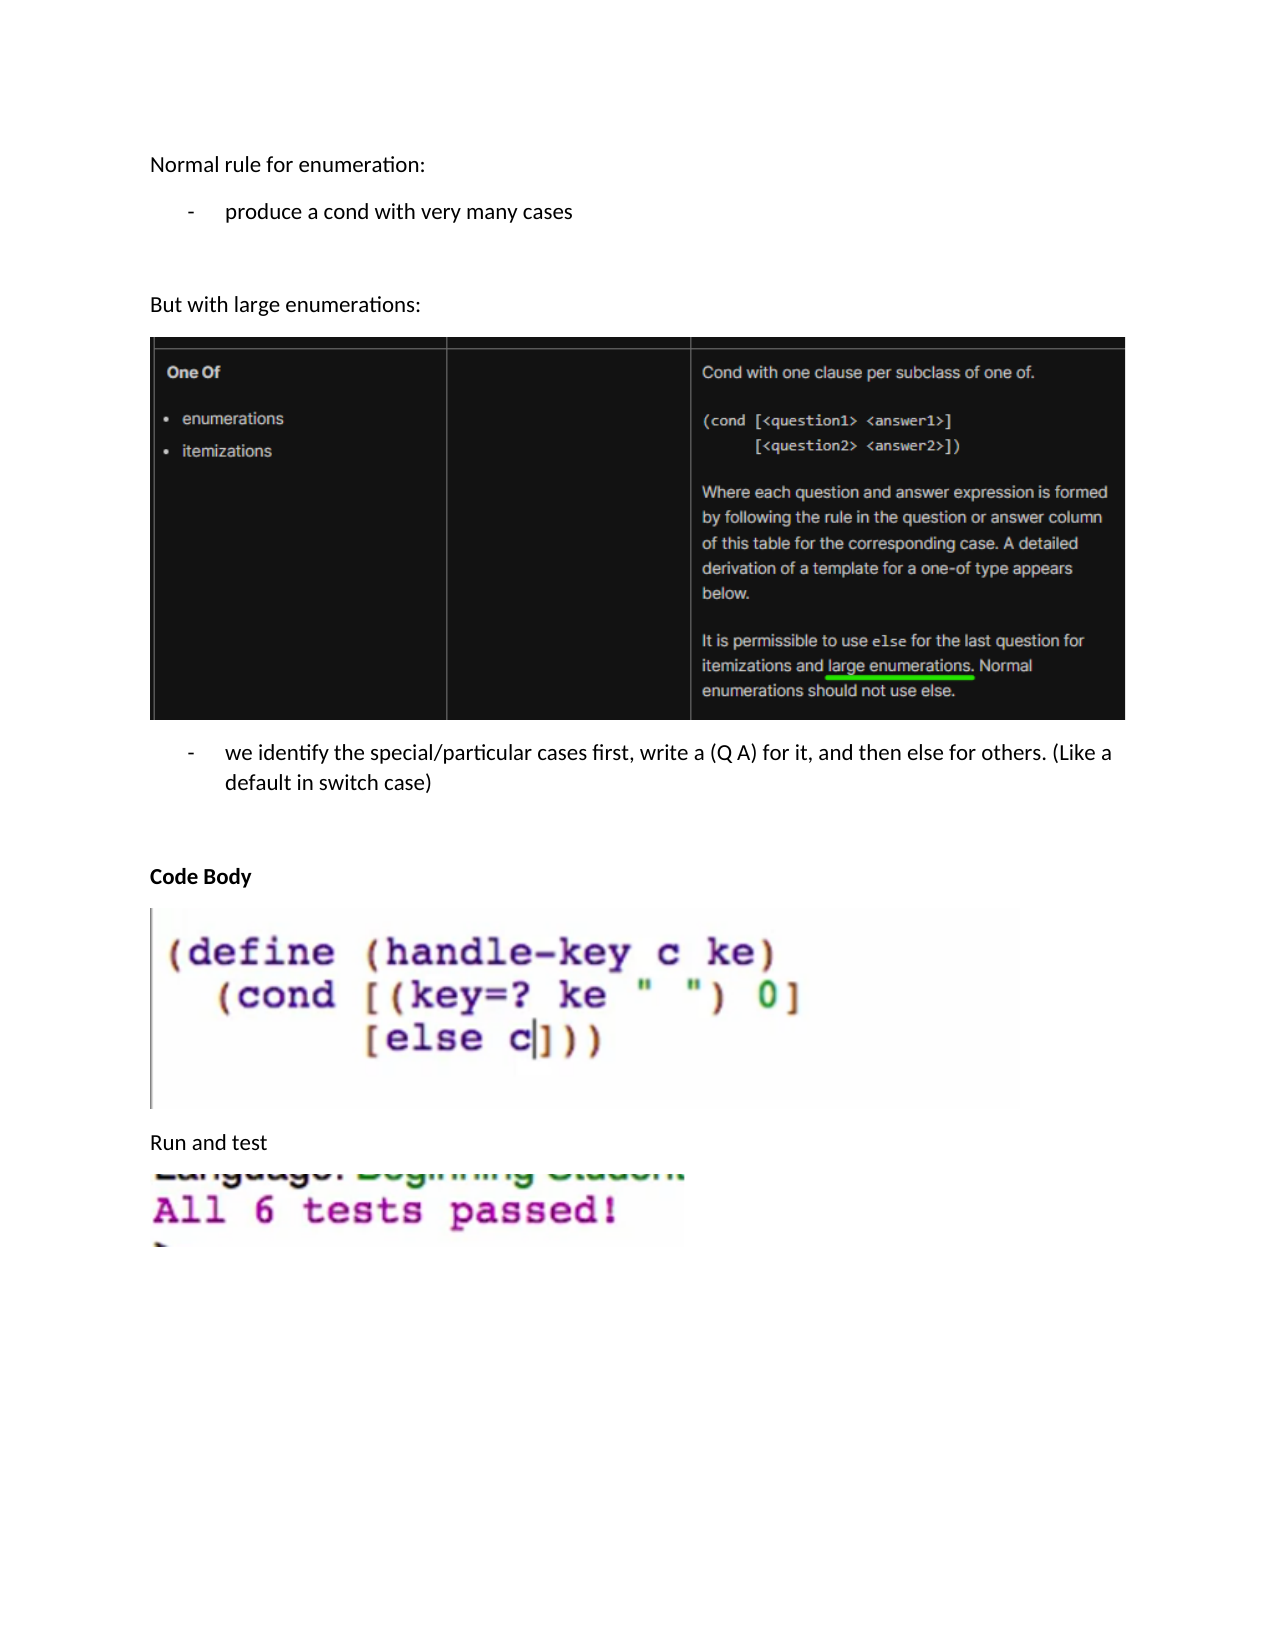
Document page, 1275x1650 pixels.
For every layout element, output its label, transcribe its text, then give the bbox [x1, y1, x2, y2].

picture [150, 337, 1125, 720]
list produce a cond with very many cases [187, 197, 1125, 225]
picture [150, 908, 1021, 1109]
text Run and test [150, 1128, 1125, 1156]
picture [150, 1174, 685, 1247]
text But with large enumerations: [150, 291, 1125, 319]
text Code Body [150, 862, 1125, 890]
text Normal rule for enumeration: [150, 150, 1125, 178]
list we identify the special/particular cases first, write a (Q A) for it, and then else for others. (Like a default in switch case) [187, 738, 1125, 796]
